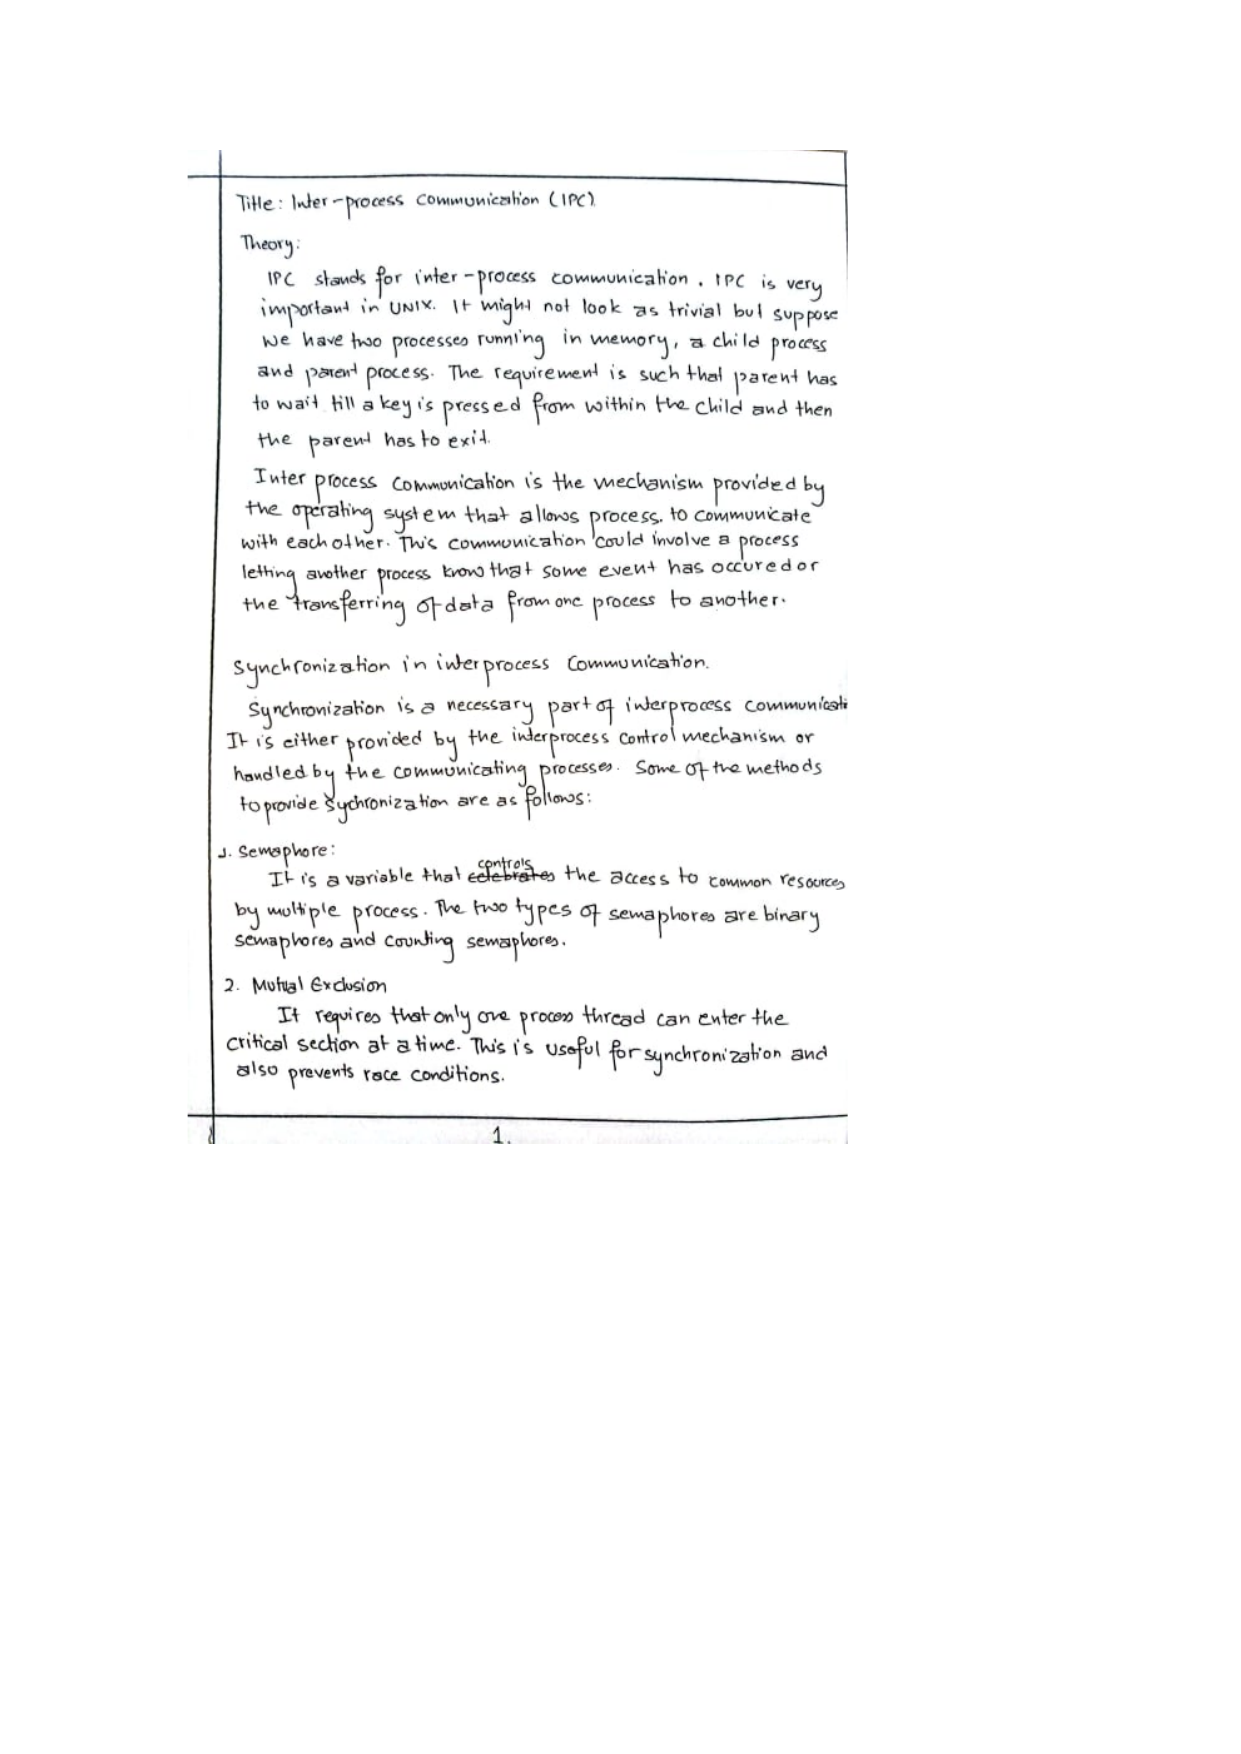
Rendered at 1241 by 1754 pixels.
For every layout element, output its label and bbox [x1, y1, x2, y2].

picture [187, 150, 848, 1144]
